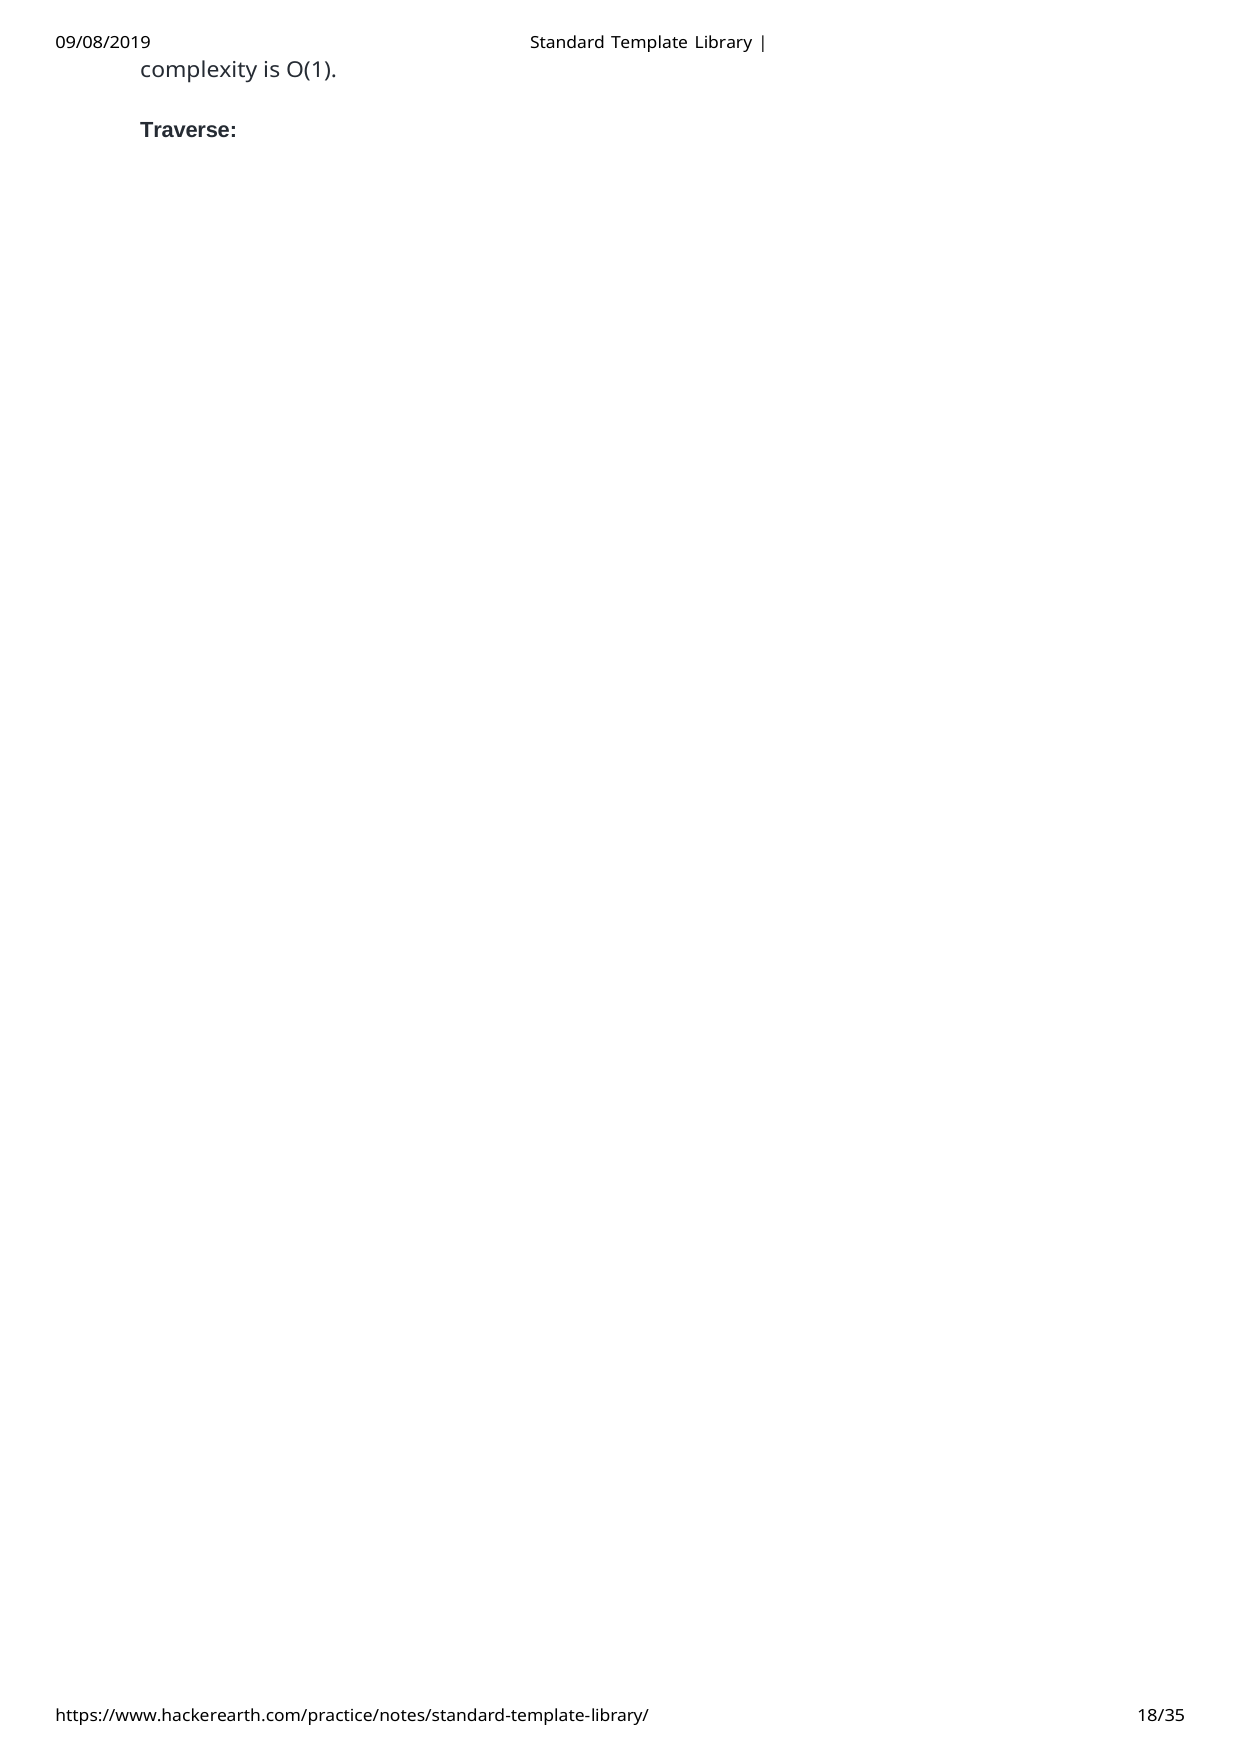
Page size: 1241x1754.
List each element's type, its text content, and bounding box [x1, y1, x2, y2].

subtitle Traverse: [140, 117, 1178, 142]
